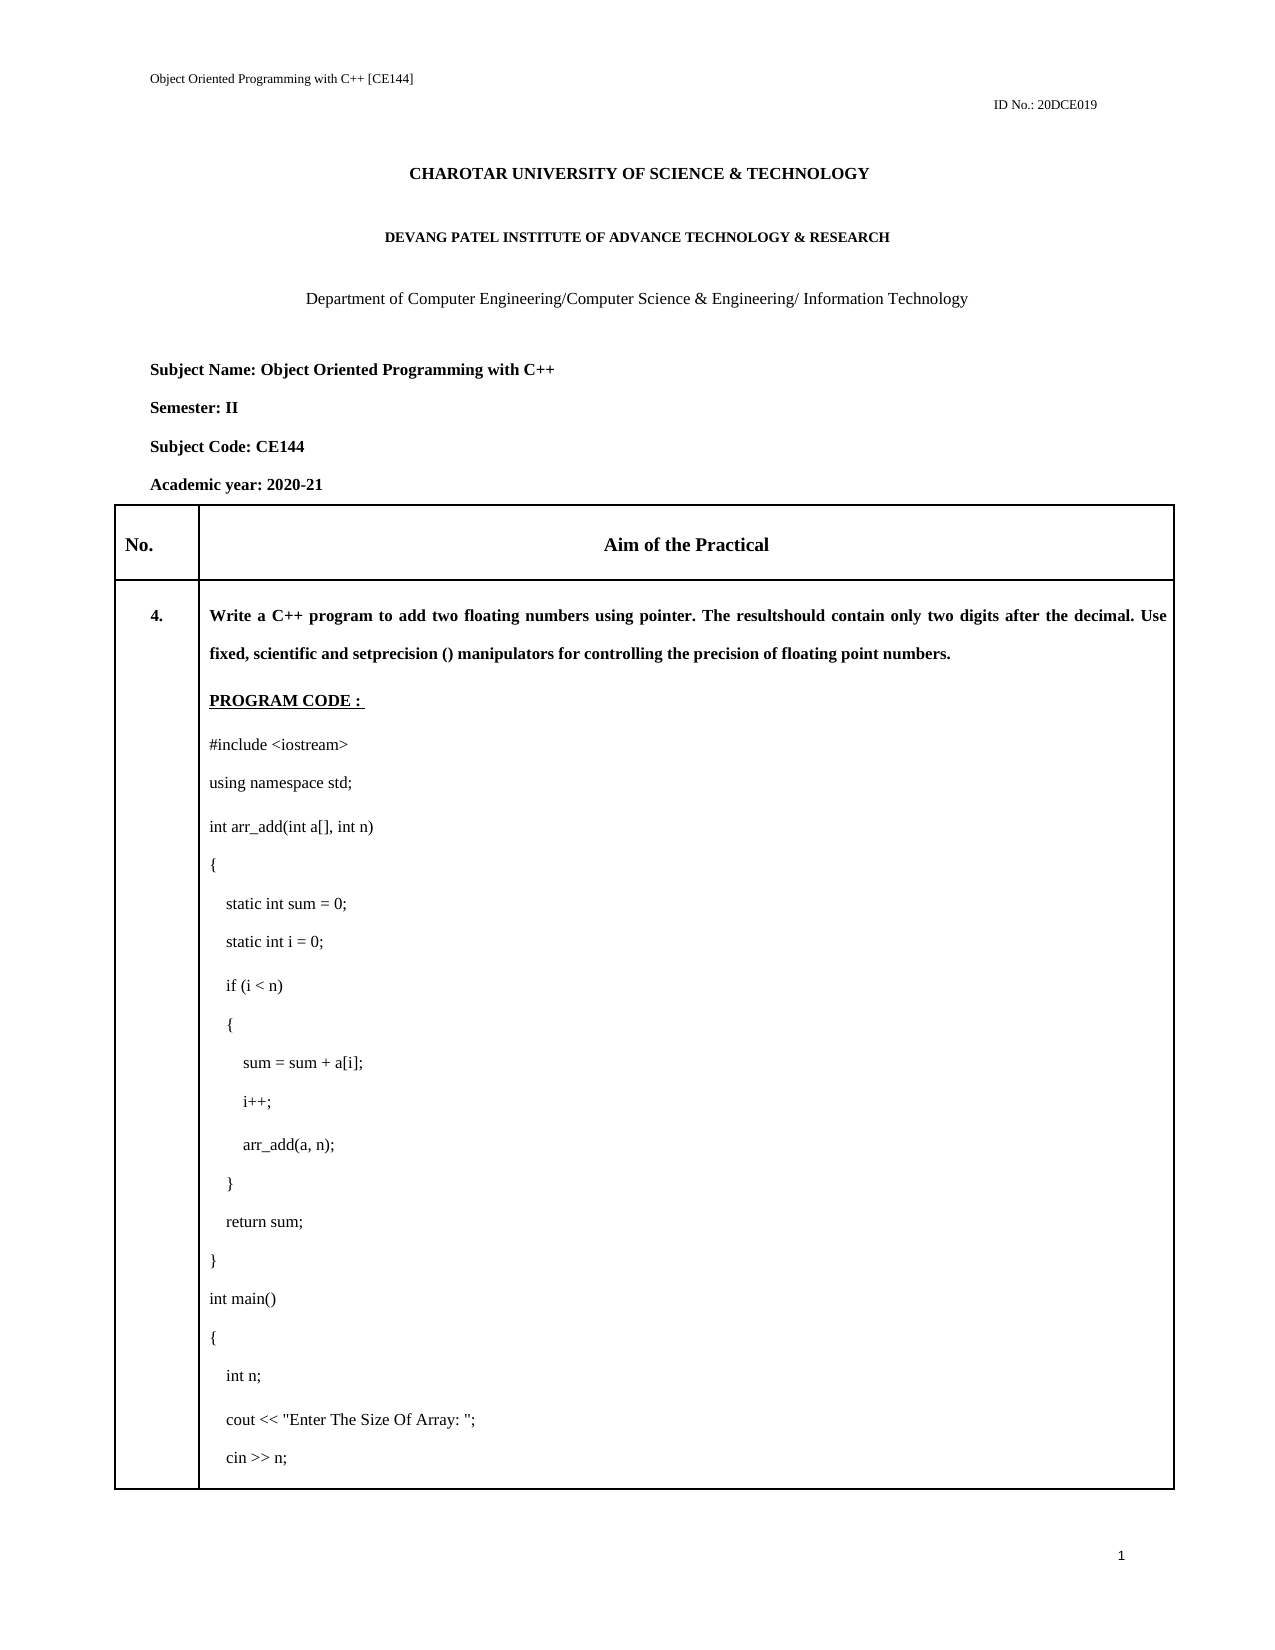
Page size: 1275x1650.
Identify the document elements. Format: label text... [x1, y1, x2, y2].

table_header No. [116, 506, 198, 579]
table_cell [200, 581, 1173, 1488]
text DEVANG PATEL INSTITUTE OF ADVANCE TECHNOLOGY & RESEARCH [150, 217, 1125, 246]
text Subject Name: Object Oriented Programming with C++ [150, 345, 1125, 379]
text Academic year: 2020-21 [150, 461, 1125, 494]
table_header Aim of the Practical [200, 506, 1173, 579]
table_cell 4. [116, 581, 198, 1488]
text Subject Code: CE144 [150, 422, 1125, 456]
text Semester: II [150, 384, 1125, 417]
text Department of Computer Engineering/Computer Science & Engineering/ Information Technology [150, 274, 1125, 308]
text CHAROTAR UNIVERSITY OF SCIENCE & TECHNOLOGY [150, 150, 1125, 183]
